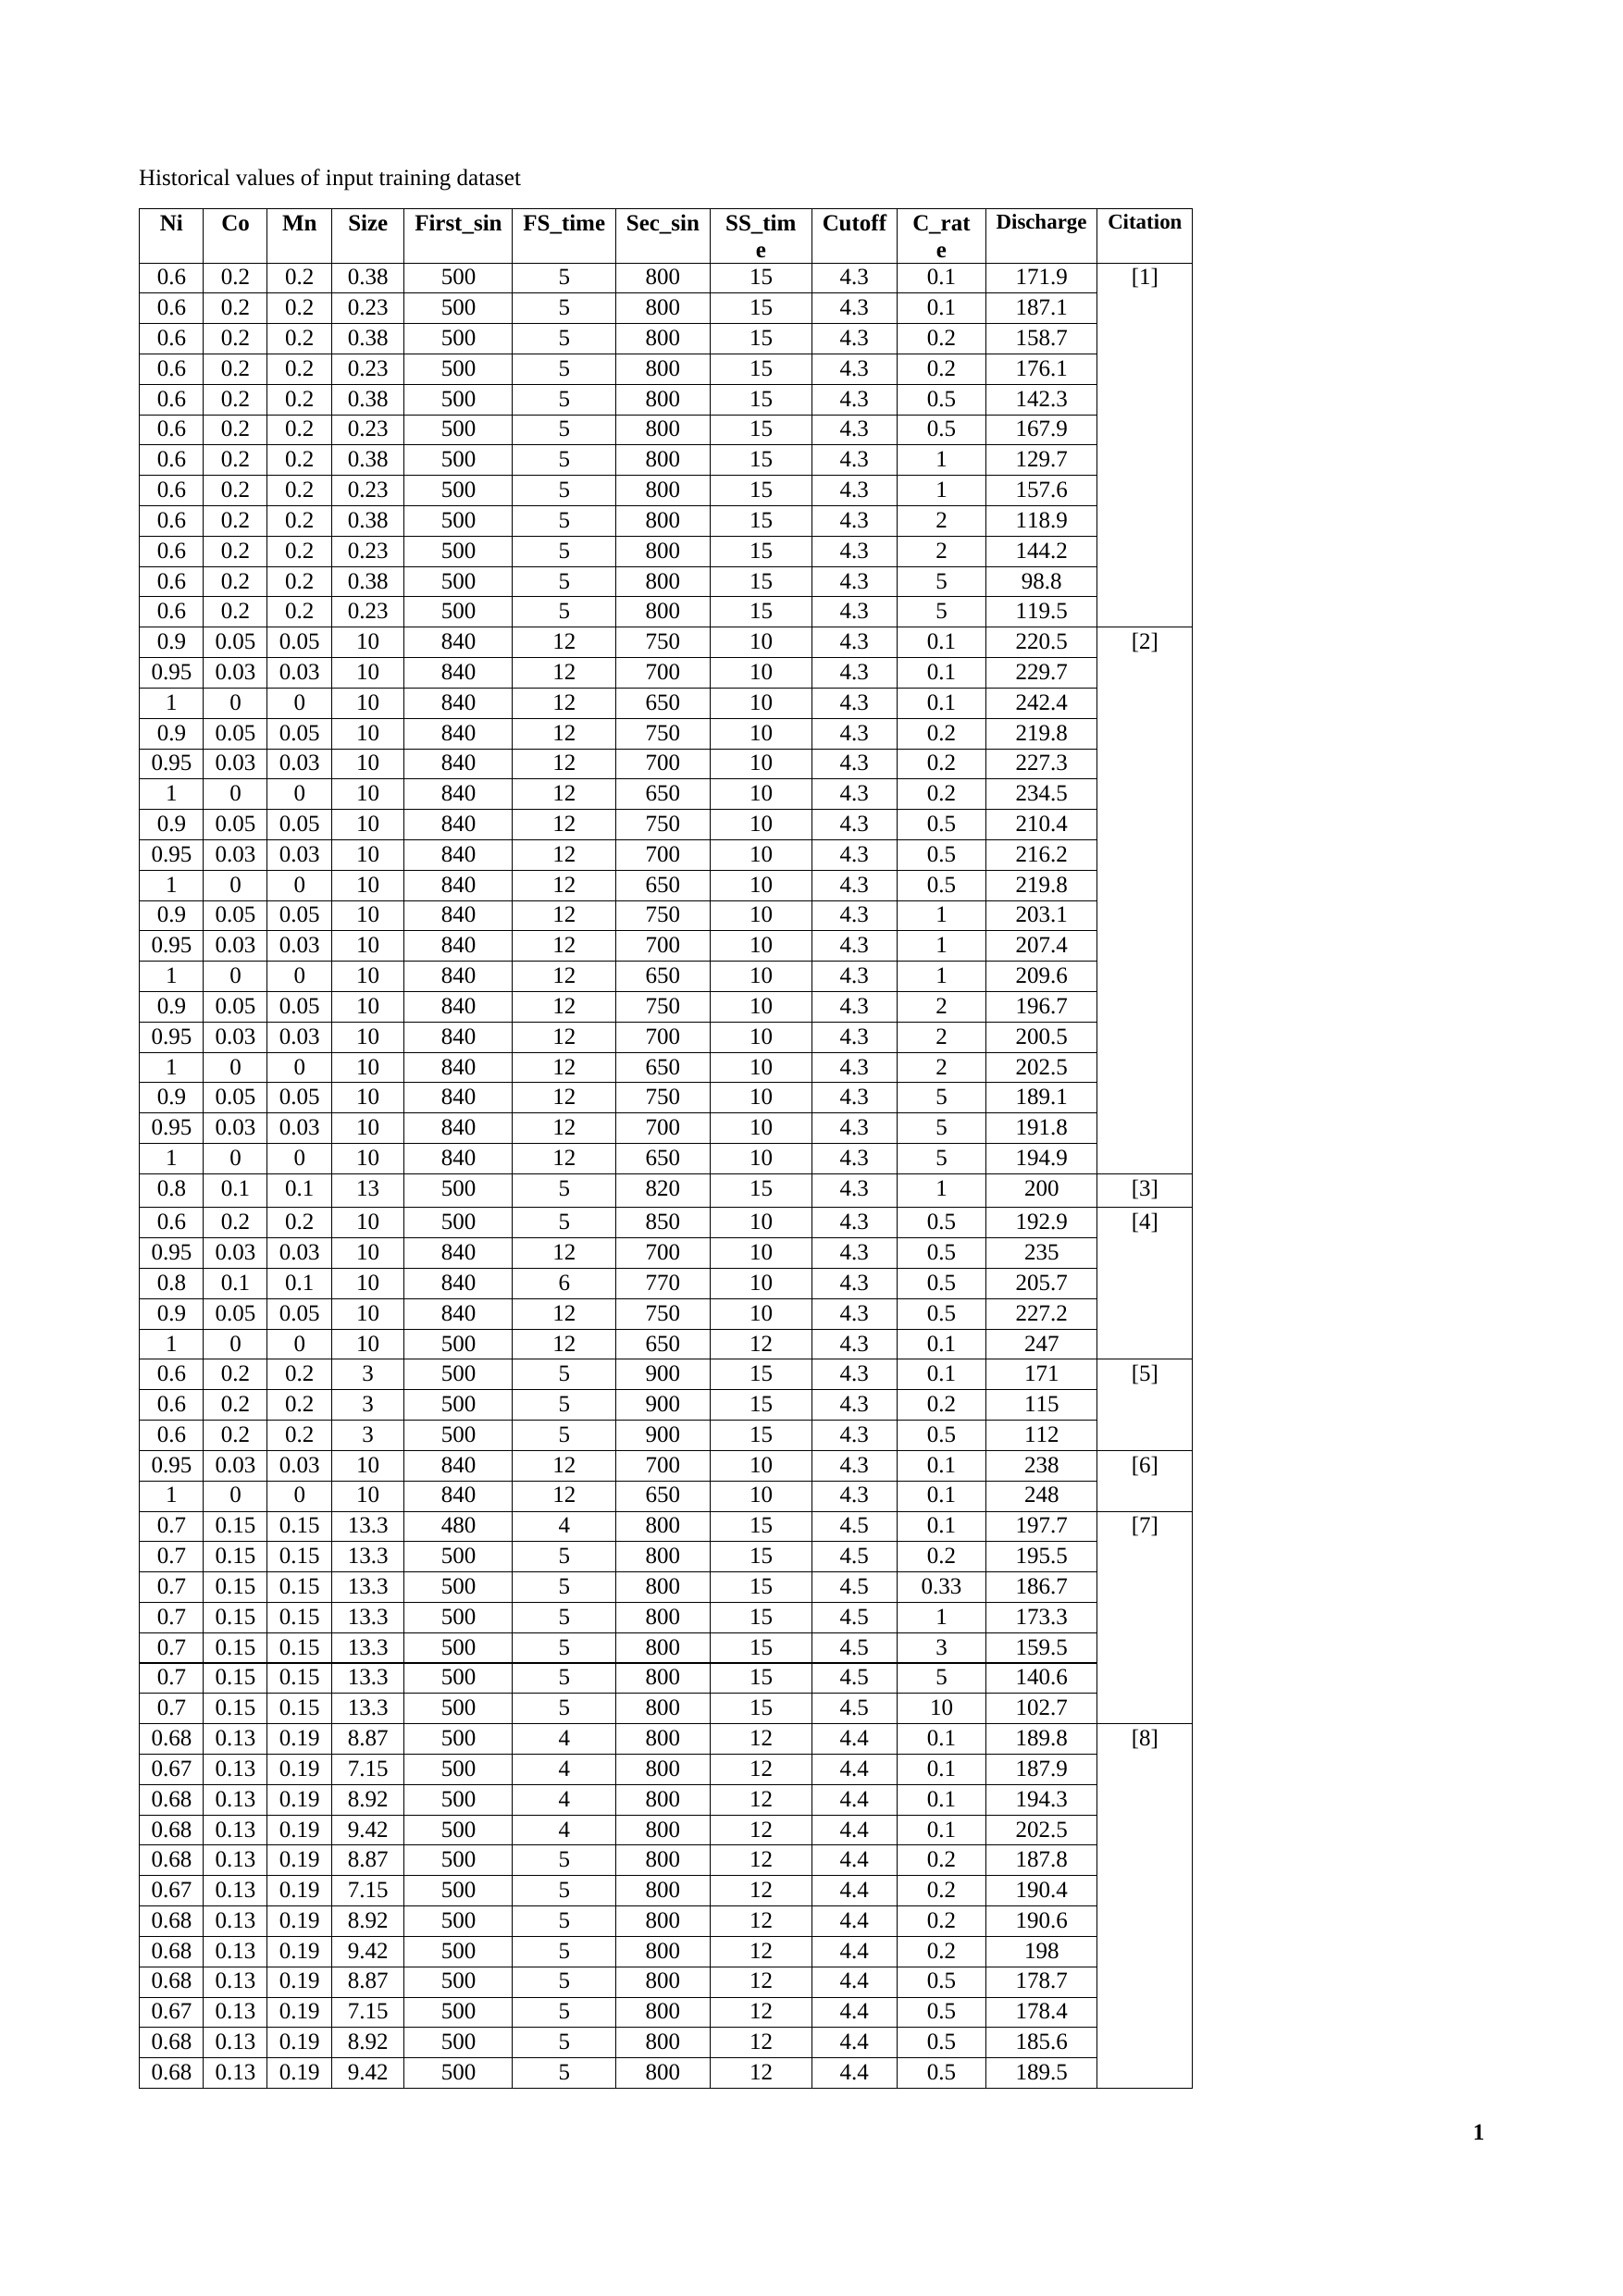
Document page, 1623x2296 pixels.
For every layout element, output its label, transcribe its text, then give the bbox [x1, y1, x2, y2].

table_cell 186.7 [986, 1572, 1096, 1602]
table_cell 10 [332, 658, 403, 688]
table_cell 4.3 [812, 1174, 897, 1207]
table_cell 0.9 [140, 1299, 203, 1329]
table_cell 4.3 [812, 537, 897, 566]
table_cell 12 [711, 1906, 812, 1936]
table_cell 0.15 [267, 1572, 331, 1602]
table_cell 0.95 [140, 1238, 203, 1268]
table_cell 800 [616, 1755, 710, 1784]
table_cell 5 [513, 1998, 615, 2027]
table_cell 10 [711, 962, 812, 991]
table_cell 0.2 [267, 567, 331, 596]
table_cell 192.9 [986, 1208, 1096, 1237]
table_cell 0.03 [204, 1023, 266, 1052]
table_cell 0.6 [140, 597, 203, 627]
table_cell 650 [616, 1053, 710, 1082]
table_cell 118.9 [986, 506, 1096, 536]
table_cell 0.2 [267, 385, 331, 414]
table_cell 0.2 [898, 1845, 985, 1875]
table_cell 0.5 [898, 1421, 985, 1450]
table_cell 1 [140, 1053, 203, 1082]
table_cell 200 [986, 1174, 1096, 1207]
table_cell 1 [898, 962, 985, 991]
table_cell 0.2 [267, 506, 331, 536]
table_cell 0.95 [140, 1451, 203, 1480]
table_cell 13.3 [332, 1603, 403, 1632]
table_cell 750 [616, 1299, 710, 1329]
table_cell 0.23 [332, 416, 403, 444]
table_cell 0.1 [898, 1755, 985, 1784]
table_cell 5 [513, 385, 615, 414]
table_cell 190.4 [986, 1876, 1096, 1905]
table_cell 10 [711, 1023, 812, 1052]
table_cell 15 [711, 324, 812, 354]
table_cell 0.9 [140, 810, 203, 839]
table_cell 1 [898, 1174, 985, 1207]
table_cell 4.3 [812, 324, 897, 354]
table_cell 12 [513, 1113, 615, 1143]
table_cell 4.3 [812, 992, 897, 1022]
table_cell 2 [898, 1053, 985, 1082]
table_cell 0.13 [204, 1724, 266, 1754]
table_cell 0 [204, 962, 266, 991]
table_cell 197.7 [986, 1512, 1096, 1541]
table_cell 800 [616, 1694, 710, 1723]
table_cell 840 [404, 1144, 512, 1173]
table_cell 202.5 [986, 1816, 1096, 1844]
table_cell 0.7 [140, 1542, 203, 1571]
table_cell 0.2 [204, 476, 266, 505]
table_cell 5 [513, 1937, 615, 1966]
text Historical values of input training dataset [139, 164, 1484, 191]
table_cell 5 [513, 2058, 615, 2088]
table_cell 0.2 [267, 1421, 331, 1450]
table_cell 0.95 [140, 1023, 203, 1052]
table_cell 0.2 [204, 537, 266, 566]
table_cell 8.92 [332, 1785, 403, 1815]
table_cell 0.1 [898, 1816, 985, 1844]
table_cell 0.23 [332, 537, 403, 566]
table_cell 0.19 [267, 1967, 331, 1996]
table_cell 207.4 [986, 931, 1096, 961]
table_cell 0.6 [140, 416, 203, 444]
table_cell 840 [404, 1269, 512, 1298]
table_cell 500 [404, 324, 512, 354]
table_cell 4.3 [812, 931, 897, 961]
table_cell 0 [267, 1053, 331, 1082]
table_cell 129.7 [986, 445, 1096, 475]
table_cell 5 [898, 597, 985, 627]
table_header Size [332, 209, 403, 262]
table_cell 13.3 [332, 1542, 403, 1571]
table_cell 0.19 [267, 2028, 331, 2057]
table_cell 140.6 [986, 1664, 1096, 1693]
table_cell 500 [404, 1816, 512, 1844]
table_cell 10 [711, 871, 812, 900]
table_cell 0.6 [140, 1421, 203, 1450]
table_cell 840 [404, 719, 512, 748]
table_cell 0.15 [267, 1633, 331, 1662]
table_cell 0.15 [267, 1603, 331, 1632]
table_cell 10 [332, 719, 403, 748]
table_cell 4.3 [812, 1299, 897, 1329]
table_cell 800 [616, 264, 710, 292]
table_cell 15 [711, 385, 812, 414]
table_cell 13.3 [332, 1572, 403, 1602]
table_cell 750 [616, 810, 710, 839]
table_cell 500 [404, 2058, 512, 2088]
table_cell 500 [404, 1542, 512, 1571]
table_cell 0.03 [267, 931, 331, 961]
table_cell 0.05 [267, 627, 331, 657]
table_cell 10 [711, 810, 812, 839]
table_cell 0.67 [140, 1998, 203, 2027]
table_cell 10 [711, 1053, 812, 1082]
table_cell 4.3 [812, 293, 897, 323]
table_cell 15 [711, 506, 812, 536]
table_cell 500 [404, 354, 512, 384]
table_cell 500 [404, 1208, 512, 1237]
table_cell 0 [267, 962, 331, 991]
table_cell 191.8 [986, 1113, 1096, 1143]
table_cell 1 [898, 476, 985, 505]
table_cell 0.15 [204, 1542, 266, 1571]
table_cell 0.7 [140, 1633, 203, 1662]
table_cell 500 [404, 2028, 512, 2057]
table_cell 750 [616, 992, 710, 1022]
table_cell 0.15 [204, 1512, 266, 1541]
table_cell 750 [616, 627, 710, 657]
table_cell 0.8 [140, 1269, 203, 1298]
table_cell 4.3 [812, 1083, 897, 1112]
table_cell 8.87 [332, 1724, 403, 1754]
table_cell 0.03 [267, 1238, 331, 1268]
table_cell 9.42 [332, 1937, 403, 1966]
table_cell 227.3 [986, 750, 1096, 778]
table_cell 10 [332, 689, 403, 718]
table_cell 6 [513, 1269, 615, 1298]
table_cell 4.5 [812, 1694, 897, 1723]
table_cell 4.3 [812, 476, 897, 505]
table_cell 10 [332, 779, 403, 809]
table_cell 4.3 [812, 658, 897, 688]
table_cell 500 [404, 597, 512, 627]
table_cell 0.05 [204, 901, 266, 930]
table_cell [8] [1097, 1724, 1192, 2088]
table_cell 0.03 [204, 840, 266, 870]
table_cell 12 [513, 1083, 615, 1112]
table_cell 3 [332, 1390, 403, 1420]
table_cell 4.3 [812, 1053, 897, 1082]
table_cell 0.9 [140, 901, 203, 930]
table_cell 0.9 [140, 627, 203, 657]
table_cell 0.5 [898, 840, 985, 870]
table_cell 650 [616, 1144, 710, 1173]
table_cell 0.03 [204, 1451, 266, 1480]
table_cell 203.1 [986, 901, 1096, 930]
table_cell 0.67 [140, 1876, 203, 1905]
table_cell 3 [332, 1421, 403, 1450]
table_cell 500 [404, 1390, 512, 1420]
table_cell 176.1 [986, 354, 1096, 384]
table_cell 10 [711, 840, 812, 870]
table_cell 10 [332, 1053, 403, 1082]
table_cell 0 [267, 1482, 331, 1510]
table_cell 10 [332, 1083, 403, 1112]
table_cell 5 [513, 2028, 615, 2057]
table_cell 700 [616, 840, 710, 870]
table_cell 194.3 [986, 1785, 1096, 1815]
table_cell 0.68 [140, 1816, 203, 1844]
table_cell 0.7 [140, 1694, 203, 1723]
table_cell 9.42 [332, 2058, 403, 2088]
table_cell 0.5 [898, 2058, 985, 2088]
table_cell 1 [898, 901, 985, 930]
table_cell 220.5 [986, 627, 1096, 657]
table_cell 0 [267, 689, 331, 718]
table_cell 0.7 [140, 1603, 203, 1632]
table_cell 12 [711, 1845, 812, 1875]
table_cell 0.38 [332, 264, 403, 292]
table_cell 500 [404, 1633, 512, 1662]
table_cell 0.5 [898, 1238, 985, 1268]
table_cell 0.05 [267, 1299, 331, 1329]
table_cell 0 [267, 1144, 331, 1173]
table_cell 15 [711, 597, 812, 627]
table_cell 0.9 [140, 1083, 203, 1112]
table_cell 0.19 [267, 1998, 331, 2027]
table_cell 0.5 [898, 810, 985, 839]
table_cell 10 [711, 901, 812, 930]
table_cell 2 [898, 506, 985, 536]
table_cell 235 [986, 1238, 1096, 1268]
table_cell 234.5 [986, 779, 1096, 809]
table_cell 700 [616, 1023, 710, 1052]
table_cell 0.68 [140, 2058, 203, 2088]
table_cell [7] [1097, 1512, 1192, 1723]
table_cell 4.3 [812, 445, 897, 475]
table_cell 0.2 [204, 324, 266, 354]
table_cell 0.68 [140, 1937, 203, 1966]
table_cell 0 [204, 1330, 266, 1359]
table_cell 800 [616, 1724, 710, 1754]
table_cell 0.05 [204, 1083, 266, 1112]
table_cell 10 [332, 1238, 403, 1268]
table_cell 0.5 [898, 871, 985, 900]
table_cell 0.2 [898, 354, 985, 384]
table_cell 102.7 [986, 1694, 1096, 1723]
table_cell 500 [404, 506, 512, 536]
table_cell 15 [711, 416, 812, 444]
table_cell 800 [616, 1664, 710, 1693]
table_cell 0.13 [204, 1816, 266, 1844]
table_cell 0.6 [140, 1359, 203, 1389]
table_cell 0.2 [898, 719, 985, 748]
table_cell 500 [404, 567, 512, 596]
table_cell 0.15 [204, 1603, 266, 1632]
table_cell 0.19 [267, 1937, 331, 1966]
table_cell 5 [513, 537, 615, 566]
table_cell 216.2 [986, 840, 1096, 870]
table_cell 0.23 [332, 293, 403, 323]
table_cell 650 [616, 779, 710, 809]
table_cell 0.15 [204, 1633, 266, 1662]
table_cell 5 [513, 1633, 615, 1662]
table_cell 5 [513, 1208, 615, 1237]
table_cell 4.3 [812, 1023, 897, 1052]
table_cell 0.1 [267, 1269, 331, 1298]
table_cell 4.4 [812, 1785, 897, 1815]
table_cell 750 [616, 719, 710, 748]
table_cell 0.05 [204, 810, 266, 839]
table_cell 1 [898, 1603, 985, 1632]
table_cell 0.2 [898, 1906, 985, 1936]
table_cell 10 [332, 871, 403, 900]
table_cell 750 [616, 901, 710, 930]
table_cell 0.6 [140, 354, 203, 384]
table_cell 0.2 [204, 1421, 266, 1450]
table_cell 0.38 [332, 567, 403, 596]
table_cell 5 [513, 476, 615, 505]
table_cell 10 [711, 931, 812, 961]
table_cell 4.5 [812, 1542, 897, 1571]
table_cell 800 [616, 1967, 710, 1996]
table_cell 12 [513, 1299, 615, 1329]
table_cell 10 [332, 1269, 403, 1298]
table_cell 10 [332, 1113, 403, 1143]
table_cell 800 [616, 597, 710, 627]
table_header SS_time [711, 209, 812, 262]
table_cell 5 [513, 354, 615, 384]
table_cell 0.2 [898, 324, 985, 354]
table_cell 840 [404, 627, 512, 657]
table_cell 12 [711, 1998, 812, 2027]
table_cell 12 [513, 1053, 615, 1082]
table_cell 4 [513, 1816, 615, 1844]
table_cell 3 [898, 1633, 985, 1662]
table_cell 1 [140, 779, 203, 809]
table_cell 4.3 [812, 810, 897, 839]
table_cell 4.3 [812, 1451, 897, 1480]
table_cell 0.95 [140, 1113, 203, 1143]
table_cell 0.2 [204, 597, 266, 627]
table_cell 800 [616, 1998, 710, 2027]
table_cell 10 [711, 1083, 812, 1112]
table_cell 5 [513, 1174, 615, 1207]
table_cell 144.2 [986, 537, 1096, 566]
table_cell 15 [711, 293, 812, 323]
table_cell 800 [616, 1542, 710, 1571]
table_cell 0.2 [204, 506, 266, 536]
table_cell 0.2 [267, 1390, 331, 1420]
table_cell 12 [513, 1451, 615, 1480]
table_cell 0.03 [267, 1023, 331, 1052]
table_cell 190.6 [986, 1906, 1096, 1936]
table_cell 0.5 [898, 1269, 985, 1298]
table_header C_rate [898, 209, 985, 262]
table_cell 500 [404, 1330, 512, 1359]
table_cell 1 [140, 689, 203, 718]
table_cell 13.3 [332, 1512, 403, 1541]
table_cell 4.3 [812, 1208, 897, 1237]
table_cell 0.19 [267, 1906, 331, 1936]
table_cell 500 [404, 1755, 512, 1784]
table_cell 4 [513, 1785, 615, 1815]
table_header First_sin [404, 209, 512, 262]
table_cell 840 [404, 931, 512, 961]
table_cell [2] [1097, 627, 1192, 1173]
table_cell 0.1 [898, 293, 985, 323]
table_cell 0.05 [267, 1083, 331, 1112]
table_cell 5 [513, 1906, 615, 1936]
table_cell 12 [513, 1144, 615, 1173]
table_cell 15 [711, 537, 812, 566]
table_cell 500 [404, 1572, 512, 1602]
table_cell 10 [711, 1299, 812, 1329]
table_cell 173.3 [986, 1603, 1096, 1632]
table_cell 5 [513, 416, 615, 444]
table_cell 12 [513, 750, 615, 778]
table_cell 5 [513, 597, 615, 627]
table_cell 4.4 [812, 1755, 897, 1784]
table_cell 0 [204, 779, 266, 809]
table_cell 167.9 [986, 416, 1096, 444]
table_cell 0.2 [204, 264, 266, 292]
table_cell 112 [986, 1421, 1096, 1450]
table_cell 840 [404, 871, 512, 900]
table_cell 750 [616, 1083, 710, 1112]
table_cell 10 [332, 750, 403, 778]
table_cell 4 [513, 1724, 615, 1754]
table_cell 12 [711, 2058, 812, 2088]
table_cell 4.3 [812, 627, 897, 657]
table_cell 198 [986, 1937, 1096, 1966]
table_cell 0.8 [140, 1174, 203, 1207]
table_header Discharge [986, 209, 1096, 262]
table_cell 0.13 [204, 1876, 266, 1905]
table_cell 12 [711, 1724, 812, 1754]
table_cell 4.3 [812, 1421, 897, 1450]
table_cell 12 [513, 1023, 615, 1052]
table_cell 12 [513, 658, 615, 688]
table_cell 840 [404, 1113, 512, 1143]
table_cell 189.5 [986, 2058, 1096, 2088]
table_cell 0.2 [267, 1359, 331, 1389]
table_cell 1 [140, 871, 203, 900]
table_cell 10 [711, 1451, 812, 1480]
table_cell 12 [513, 962, 615, 991]
table_cell 800 [616, 1633, 710, 1662]
table_cell 12 [711, 1330, 812, 1359]
table_cell 900 [616, 1359, 710, 1389]
table_cell 158.7 [986, 324, 1096, 354]
table_cell 500 [404, 1998, 512, 2027]
table_cell 0.03 [204, 931, 266, 961]
table_cell 0.68 [140, 1906, 203, 1936]
table_cell 4.4 [812, 1937, 897, 1966]
table_cell 4.4 [812, 1845, 897, 1875]
table_cell 10 [711, 658, 812, 688]
table_cell 840 [404, 1238, 512, 1268]
table_cell 840 [404, 750, 512, 778]
table_cell 4.5 [812, 1572, 897, 1602]
table_cell 0.13 [204, 1755, 266, 1784]
table_cell 800 [616, 506, 710, 536]
table_cell 0.13 [204, 1785, 266, 1815]
table_cell 0.1 [898, 658, 985, 688]
table_cell 840 [404, 1023, 512, 1052]
table_cell 5 [513, 1664, 615, 1693]
table_cell 4.3 [812, 1330, 897, 1359]
table_cell 800 [616, 1785, 710, 1815]
table_cell 0.19 [267, 2058, 331, 2088]
table_cell 10 [332, 627, 403, 657]
table_cell 0.2 [898, 1542, 985, 1571]
table_cell 5 [898, 1664, 985, 1693]
table_cell 840 [404, 1083, 512, 1112]
table_cell 500 [404, 1359, 512, 1389]
table_cell 10 [711, 1269, 812, 1298]
table_cell 0 [204, 871, 266, 900]
table_cell 0.05 [267, 719, 331, 748]
table_cell 3 [332, 1359, 403, 1389]
table_cell 7.15 [332, 1998, 403, 2027]
table_cell 12 [513, 1238, 615, 1268]
table_cell 650 [616, 1330, 710, 1359]
table_cell 800 [616, 1845, 710, 1875]
table_cell 10 [332, 992, 403, 1022]
table_cell 840 [404, 658, 512, 688]
table_cell 4.3 [812, 719, 897, 748]
table_cell 13 [332, 1174, 403, 1207]
table_cell 10 [332, 1208, 403, 1237]
table_cell 12 [513, 810, 615, 839]
table_cell 12 [513, 779, 615, 809]
table_cell 800 [616, 2028, 710, 2057]
table_cell 15 [711, 567, 812, 596]
table_cell 5 [898, 1144, 985, 1173]
table_cell 171 [986, 1359, 1096, 1389]
table_cell 10 [332, 1451, 403, 1480]
table_cell 0.2 [267, 597, 331, 627]
table_cell 98.8 [986, 567, 1096, 596]
table_cell 4.3 [812, 962, 897, 991]
table_cell 820 [616, 1174, 710, 1207]
table_cell 10 [898, 1694, 985, 1723]
table_cell 800 [616, 1512, 710, 1541]
table_cell 0.2 [898, 1876, 985, 1905]
table_cell 12 [513, 719, 615, 748]
table_cell 15 [711, 1572, 812, 1602]
table_cell 4.3 [812, 1359, 897, 1389]
table_cell [3] [1097, 1174, 1192, 1207]
table_cell 0.68 [140, 1724, 203, 1754]
table_cell 15 [711, 1359, 812, 1389]
table_cell 8.92 [332, 2028, 403, 2057]
table_cell 242.4 [986, 689, 1096, 718]
table_cell 4.5 [812, 1633, 897, 1662]
table_cell 0.2 [267, 476, 331, 505]
table_cell 8.87 [332, 1845, 403, 1875]
table_cell 0.6 [140, 324, 203, 354]
table_cell 840 [404, 992, 512, 1022]
table_cell 500 [404, 1174, 512, 1207]
table_cell 900 [616, 1390, 710, 1420]
table_cell 4.3 [812, 750, 897, 778]
table_cell 10 [711, 689, 812, 718]
table_cell 800 [616, 1572, 710, 1602]
table_cell 0.6 [140, 293, 203, 323]
table_cell 1 [140, 1330, 203, 1359]
table_cell 4.3 [812, 567, 897, 596]
table_cell 0.2 [204, 1390, 266, 1420]
table_cell 840 [404, 779, 512, 809]
table_cell 800 [616, 385, 710, 414]
table_header Cutoff [812, 209, 897, 262]
table_cell 0.2 [204, 416, 266, 444]
table_cell 0.1 [267, 1174, 331, 1207]
table_cell 0.05 [267, 901, 331, 930]
table_cell [6] [1097, 1451, 1192, 1510]
table_cell 13.3 [332, 1664, 403, 1693]
table_cell 189.8 [986, 1724, 1096, 1754]
table_cell 0 [204, 689, 266, 718]
table_cell 0.6 [140, 476, 203, 505]
table_cell 0.5 [898, 1998, 985, 2027]
table_cell 0.03 [267, 1451, 331, 1480]
table_cell 1 [898, 931, 985, 961]
table_cell 500 [404, 264, 512, 292]
table_header FS_time [513, 209, 615, 262]
table_cell 12 [513, 627, 615, 657]
table_cell 0.6 [140, 385, 203, 414]
table_cell 0.1 [898, 627, 985, 657]
table_cell 219.8 [986, 719, 1096, 748]
table_cell 219.8 [986, 871, 1096, 900]
table_cell 0.05 [267, 992, 331, 1022]
table_cell 5 [513, 1572, 615, 1602]
table_cell 4.3 [812, 840, 897, 870]
table_cell 4.5 [812, 1664, 897, 1693]
table_cell 840 [404, 901, 512, 930]
table_cell 0.03 [204, 750, 266, 778]
table_cell 0.03 [204, 658, 266, 688]
table_cell 700 [616, 658, 710, 688]
table_cell 0.05 [204, 1299, 266, 1329]
table_cell 840 [404, 689, 512, 718]
table_cell 4.3 [812, 779, 897, 809]
table_cell 4.3 [812, 1144, 897, 1173]
table_cell 0.19 [267, 1755, 331, 1784]
table_cell 800 [616, 2058, 710, 2088]
table_cell 15 [711, 1633, 812, 1662]
table_cell 500 [404, 385, 512, 414]
table_cell 5 [513, 1542, 615, 1571]
table_cell 500 [404, 476, 512, 505]
table_cell 0.38 [332, 324, 403, 354]
table_cell 0.2 [204, 293, 266, 323]
table_cell 0.15 [204, 1572, 266, 1602]
table_cell 4.4 [812, 2058, 897, 2088]
table_cell 12 [711, 1755, 812, 1784]
table_cell 0.33 [898, 1572, 985, 1602]
table_cell 4.3 [812, 416, 897, 444]
table_cell 840 [404, 840, 512, 870]
table_cell 4.3 [812, 1269, 897, 1298]
table_cell 500 [404, 537, 512, 566]
table_cell 12 [513, 840, 615, 870]
table_cell 5 [513, 1845, 615, 1875]
table_cell 0.19 [267, 1876, 331, 1905]
table_cell 0.6 [140, 1208, 203, 1237]
table_cell 0.7 [140, 1664, 203, 1693]
table_cell 0.2 [898, 779, 985, 809]
table_cell 1 [140, 962, 203, 991]
table_cell 800 [616, 1937, 710, 1966]
table_cell 15 [711, 445, 812, 475]
table_cell 840 [404, 1053, 512, 1082]
table_cell 900 [616, 1421, 710, 1450]
table_cell 840 [404, 810, 512, 839]
table_cell 0.05 [267, 810, 331, 839]
table_cell 0.13 [204, 1845, 266, 1875]
table_cell 500 [404, 1967, 512, 1996]
table_cell 0.15 [267, 1512, 331, 1541]
table_cell 15 [711, 1390, 812, 1420]
table_cell 227.2 [986, 1299, 1096, 1329]
table_cell 5 [513, 1876, 615, 1905]
table_cell 15 [711, 1512, 812, 1541]
table_cell 5 [513, 264, 615, 292]
table_cell [1] [1097, 264, 1192, 627]
table_cell 0.6 [140, 567, 203, 596]
table_cell 12 [711, 2028, 812, 2057]
table_cell 12 [513, 992, 615, 1022]
table_cell 0.03 [267, 750, 331, 778]
table_cell 0.95 [140, 840, 203, 870]
table_cell 0.68 [140, 1785, 203, 1815]
table_cell 8.92 [332, 1906, 403, 1936]
table_cell 10 [711, 719, 812, 748]
table_cell 0.2 [267, 537, 331, 566]
table_cell 840 [404, 962, 512, 991]
table_cell 800 [616, 476, 710, 505]
table_cell 0.1 [898, 1451, 985, 1480]
table_cell 238 [986, 1451, 1096, 1480]
table_cell 10 [332, 962, 403, 991]
table_cell 13.3 [332, 1633, 403, 1662]
table_cell 800 [616, 416, 710, 444]
table_cell 0.03 [204, 1113, 266, 1143]
table_cell 4 [513, 1755, 615, 1784]
table_cell 0.5 [898, 2028, 985, 2057]
table_cell 10 [711, 1113, 812, 1143]
table_cell 0.2 [204, 354, 266, 384]
table_cell 5 [513, 1603, 615, 1632]
table_cell 4.4 [812, 2028, 897, 2057]
table_cell 700 [616, 1113, 710, 1143]
table_cell 0.6 [140, 445, 203, 475]
table_cell 12 [513, 931, 615, 961]
table_cell 0.2 [898, 1937, 985, 1966]
table_cell 189.1 [986, 1083, 1096, 1112]
table_cell 15 [711, 1174, 812, 1207]
table_cell 0.2 [204, 567, 266, 596]
table_cell 12 [711, 1937, 812, 1966]
table_cell 500 [404, 1876, 512, 1905]
table_cell 480 [404, 1512, 512, 1541]
table_cell 500 [404, 445, 512, 475]
table_cell 800 [616, 1906, 710, 1936]
table_cell 10 [711, 1482, 812, 1510]
table_cell 0.1 [898, 1330, 985, 1359]
table_cell 4.3 [812, 1390, 897, 1420]
table_cell 4.3 [812, 1113, 897, 1143]
table_cell 500 [404, 416, 512, 444]
table_cell 500 [404, 1845, 512, 1875]
table_cell 1 [898, 445, 985, 475]
table_cell 5 [513, 1390, 615, 1420]
table_cell [5] [1097, 1359, 1192, 1450]
table_cell 196.7 [986, 992, 1096, 1022]
table_cell 0.13 [204, 1937, 266, 1966]
table_cell 15 [711, 1603, 812, 1632]
table_cell 0.67 [140, 1755, 203, 1784]
table_cell 0.2 [267, 324, 331, 354]
table_cell 10 [332, 901, 403, 930]
table_cell 0.2 [267, 264, 331, 292]
table_cell 0.23 [332, 476, 403, 505]
table_cell 0.7 [140, 1572, 203, 1602]
table_cell 15 [711, 1664, 812, 1693]
table_cell 0 [267, 1330, 331, 1359]
table_cell 12 [513, 1482, 615, 1510]
table_cell 15 [711, 1421, 812, 1450]
table_cell 4.4 [812, 1876, 897, 1905]
table_cell 0.03 [204, 1238, 266, 1268]
table_cell 0.2 [204, 445, 266, 475]
table_cell 0.15 [204, 1664, 266, 1693]
table_cell 500 [404, 1724, 512, 1754]
table_cell 115 [986, 1390, 1096, 1420]
table_cell 0 [204, 1482, 266, 1510]
table_cell 187.8 [986, 1845, 1096, 1875]
table_cell 0.6 [140, 506, 203, 536]
table_cell 178.7 [986, 1967, 1096, 1996]
table_cell 0.95 [140, 931, 203, 961]
table_cell 202.5 [986, 1053, 1096, 1082]
table_cell 0.03 [267, 840, 331, 870]
table_cell 0.9 [140, 992, 203, 1022]
table_cell 0.1 [898, 1512, 985, 1541]
table_cell 185.6 [986, 2028, 1096, 2057]
table_cell 700 [616, 931, 710, 961]
table_header Co [204, 209, 266, 262]
table_cell 0.19 [267, 1816, 331, 1844]
table_cell 194.9 [986, 1144, 1096, 1173]
table_cell 0.95 [140, 750, 203, 778]
table_cell 2 [898, 992, 985, 1022]
table_cell 4.3 [812, 506, 897, 536]
table_cell 500 [404, 1664, 512, 1693]
table_cell 5 [898, 567, 985, 596]
table_cell 15 [711, 264, 812, 292]
table_cell 0.38 [332, 385, 403, 414]
table_cell 1 [140, 1144, 203, 1173]
table_cell 0.6 [140, 537, 203, 566]
table_cell 0.05 [204, 719, 266, 748]
table_cell 187.1 [986, 293, 1096, 323]
table_cell 650 [616, 871, 710, 900]
table_cell 500 [404, 1421, 512, 1450]
table_cell 2 [898, 1023, 985, 1052]
table_cell 15 [711, 476, 812, 505]
table_cell 700 [616, 1238, 710, 1268]
table_cell 171.9 [986, 264, 1096, 292]
table_cell 10 [332, 1482, 403, 1510]
table_header Citation [1097, 209, 1192, 262]
table_cell 195.5 [986, 1542, 1096, 1571]
table_cell 0.2 [267, 445, 331, 475]
table_cell 0.15 [267, 1664, 331, 1693]
table_cell 500 [404, 293, 512, 323]
table_cell 4.3 [812, 1482, 897, 1510]
table_cell 0.6 [140, 1390, 203, 1420]
table_cell 4.4 [812, 1906, 897, 1936]
table_cell 0.2 [204, 1208, 266, 1237]
table_cell 15 [711, 1542, 812, 1571]
table_cell 0.5 [898, 1967, 985, 1996]
table_cell 0.05 [204, 627, 266, 657]
table_cell 0.7 [140, 1512, 203, 1541]
table_cell 800 [616, 1876, 710, 1905]
table_cell 205.7 [986, 1269, 1096, 1298]
table_cell 0.2 [898, 750, 985, 778]
table_cell 0.68 [140, 1845, 203, 1875]
table_cell 12 [513, 689, 615, 718]
table_cell 5 [513, 567, 615, 596]
table_cell 700 [616, 1451, 710, 1480]
table_cell 5 [513, 1421, 615, 1450]
table_cell 4.5 [812, 1512, 897, 1541]
table_cell 187.9 [986, 1755, 1096, 1784]
table_cell 0.13 [204, 1998, 266, 2027]
table_cell 0.9 [140, 719, 203, 748]
table_cell 200.5 [986, 1023, 1096, 1052]
table_cell 0.19 [267, 1845, 331, 1875]
table_cell 12 [711, 1816, 812, 1844]
table_cell 178.4 [986, 1998, 1096, 2027]
table_cell 700 [616, 750, 710, 778]
table_cell 12 [513, 901, 615, 930]
table_cell 800 [616, 537, 710, 566]
table_cell 0.05 [204, 992, 266, 1022]
table_cell 0 [267, 779, 331, 809]
table_cell 5 [513, 1359, 615, 1389]
table_cell 10 [711, 750, 812, 778]
table_cell 840 [404, 1299, 512, 1329]
table_cell 209.6 [986, 962, 1096, 991]
table_cell 840 [404, 1451, 512, 1480]
table_cell 15 [711, 354, 812, 384]
table_cell 770 [616, 1269, 710, 1298]
table_cell 4.4 [812, 1998, 897, 2027]
table_cell 4.3 [812, 354, 897, 384]
table_cell 10 [332, 1330, 403, 1359]
table_cell 5 [513, 1967, 615, 1996]
table_cell 0.13 [204, 2028, 266, 2057]
table_cell 10 [711, 1144, 812, 1173]
table_cell 13.3 [332, 1694, 403, 1723]
table_cell 10 [711, 1238, 812, 1268]
table_cell 0.23 [332, 354, 403, 384]
table_cell 12 [711, 1967, 812, 1996]
table_cell 5 [898, 1083, 985, 1112]
table_header Ni [140, 209, 203, 262]
table_cell 4.3 [812, 689, 897, 718]
table_cell 0.2 [204, 1359, 266, 1389]
table_cell 10 [711, 627, 812, 657]
table_cell 10 [711, 992, 812, 1022]
table_cell 0.1 [898, 264, 985, 292]
table_header Mn [267, 209, 331, 262]
table_cell 10 [332, 840, 403, 870]
table_cell 0.68 [140, 1967, 203, 1996]
table_cell 4.3 [812, 597, 897, 627]
table_cell 5 [513, 445, 615, 475]
table_cell 850 [616, 1208, 710, 1237]
table_cell 840 [404, 1482, 512, 1510]
table_header Sec_sin [616, 209, 710, 262]
table_cell 12 [513, 871, 615, 900]
table_cell 0.5 [898, 1208, 985, 1237]
table_cell 0.19 [267, 1724, 331, 1754]
table_cell 0.23 [332, 597, 403, 627]
table_cell 247 [986, 1330, 1096, 1359]
table_cell 0.2 [898, 1390, 985, 1420]
table_cell 1 [140, 1482, 203, 1510]
table_cell 0.1 [898, 689, 985, 718]
table_cell 5 [513, 506, 615, 536]
table_cell 0.1 [204, 1174, 266, 1207]
table_cell 0.15 [267, 1542, 331, 1571]
table_cell 7.15 [332, 1755, 403, 1784]
table_cell 0.1 [204, 1269, 266, 1298]
table_cell 10 [332, 1144, 403, 1173]
table_cell 0.2 [204, 385, 266, 414]
table_cell 0.6 [140, 264, 203, 292]
table_cell 10 [332, 810, 403, 839]
table_cell 0.5 [898, 1299, 985, 1329]
table_cell 7.15 [332, 1876, 403, 1905]
table_cell 0.2 [267, 354, 331, 384]
table_cell 4.4 [812, 1724, 897, 1754]
table_cell 142.3 [986, 385, 1096, 414]
table_cell 0.13 [204, 1906, 266, 1936]
table_cell 10 [332, 1299, 403, 1329]
table_cell 0 [267, 871, 331, 900]
table_cell 10 [332, 1023, 403, 1052]
table_cell 5 [513, 293, 615, 323]
table_cell 800 [616, 324, 710, 354]
table_cell 0.2 [267, 293, 331, 323]
table_cell 0.2 [267, 1208, 331, 1237]
table_cell 10 [711, 779, 812, 809]
table_cell 15 [711, 1694, 812, 1723]
table_cell 0 [204, 1144, 266, 1173]
table_cell 0.2 [267, 416, 331, 444]
table_cell 12 [711, 1785, 812, 1815]
table_cell 4.4 [812, 1967, 897, 1996]
table_cell 0.5 [898, 416, 985, 444]
table_cell 4.3 [812, 871, 897, 900]
table_cell 0.03 [267, 1113, 331, 1143]
table_cell 0.1 [898, 1482, 985, 1510]
table_cell 800 [616, 1603, 710, 1632]
table_cell 650 [616, 1482, 710, 1510]
table_cell 248 [986, 1482, 1096, 1510]
table_cell 157.6 [986, 476, 1096, 505]
table_cell 12 [711, 1876, 812, 1905]
table_cell 4 [513, 1512, 615, 1541]
table_cell 10 [332, 931, 403, 961]
table_cell 12 [513, 1330, 615, 1359]
table_cell 500 [404, 1603, 512, 1632]
table_cell 650 [616, 962, 710, 991]
table_cell 210.4 [986, 810, 1096, 839]
table_cell 0.95 [140, 658, 203, 688]
table_cell 4.3 [812, 264, 897, 292]
table_cell 0.1 [898, 1724, 985, 1754]
table_cell 229.7 [986, 658, 1096, 688]
table_cell 500 [404, 1906, 512, 1936]
table_cell 0.1 [898, 1785, 985, 1815]
table_cell 800 [616, 567, 710, 596]
table_cell 5 [513, 1694, 615, 1723]
table_cell 0.03 [267, 658, 331, 688]
table_cell 8.87 [332, 1967, 403, 1996]
table_cell 0.1 [898, 1359, 985, 1389]
table_cell 0 [204, 1053, 266, 1082]
table_cell 500 [404, 1785, 512, 1815]
table_cell 800 [616, 1816, 710, 1844]
table_cell 0.5 [898, 385, 985, 414]
table_cell 650 [616, 689, 710, 718]
table_cell 4.3 [812, 1238, 897, 1268]
table_cell 159.5 [986, 1633, 1096, 1662]
table_cell 0.68 [140, 2028, 203, 2057]
table_cell 0.19 [267, 1785, 331, 1815]
table_cell 4.3 [812, 385, 897, 414]
table_cell 0.15 [204, 1694, 266, 1723]
table_cell 500 [404, 1937, 512, 1966]
table_cell 2 [898, 537, 985, 566]
table_cell 5 [513, 324, 615, 354]
table_cell 800 [616, 445, 710, 475]
table_cell 800 [616, 354, 710, 384]
table_cell 4.3 [812, 901, 897, 930]
table_cell 800 [616, 293, 710, 323]
table_cell 0.15 [267, 1694, 331, 1723]
table_cell 0.13 [204, 2058, 266, 2088]
table_cell 500 [404, 1694, 512, 1723]
table_cell 119.5 [986, 597, 1096, 627]
table_cell [4] [1097, 1208, 1192, 1359]
table_cell 0.38 [332, 506, 403, 536]
table_cell 10 [711, 1208, 812, 1237]
table_cell 4.4 [812, 1816, 897, 1844]
table_cell 0.38 [332, 445, 403, 475]
table_cell 9.42 [332, 1816, 403, 1844]
table_cell 5 [898, 1113, 985, 1143]
table_cell 0.13 [204, 1967, 266, 1996]
table_cell 4.5 [812, 1603, 897, 1632]
